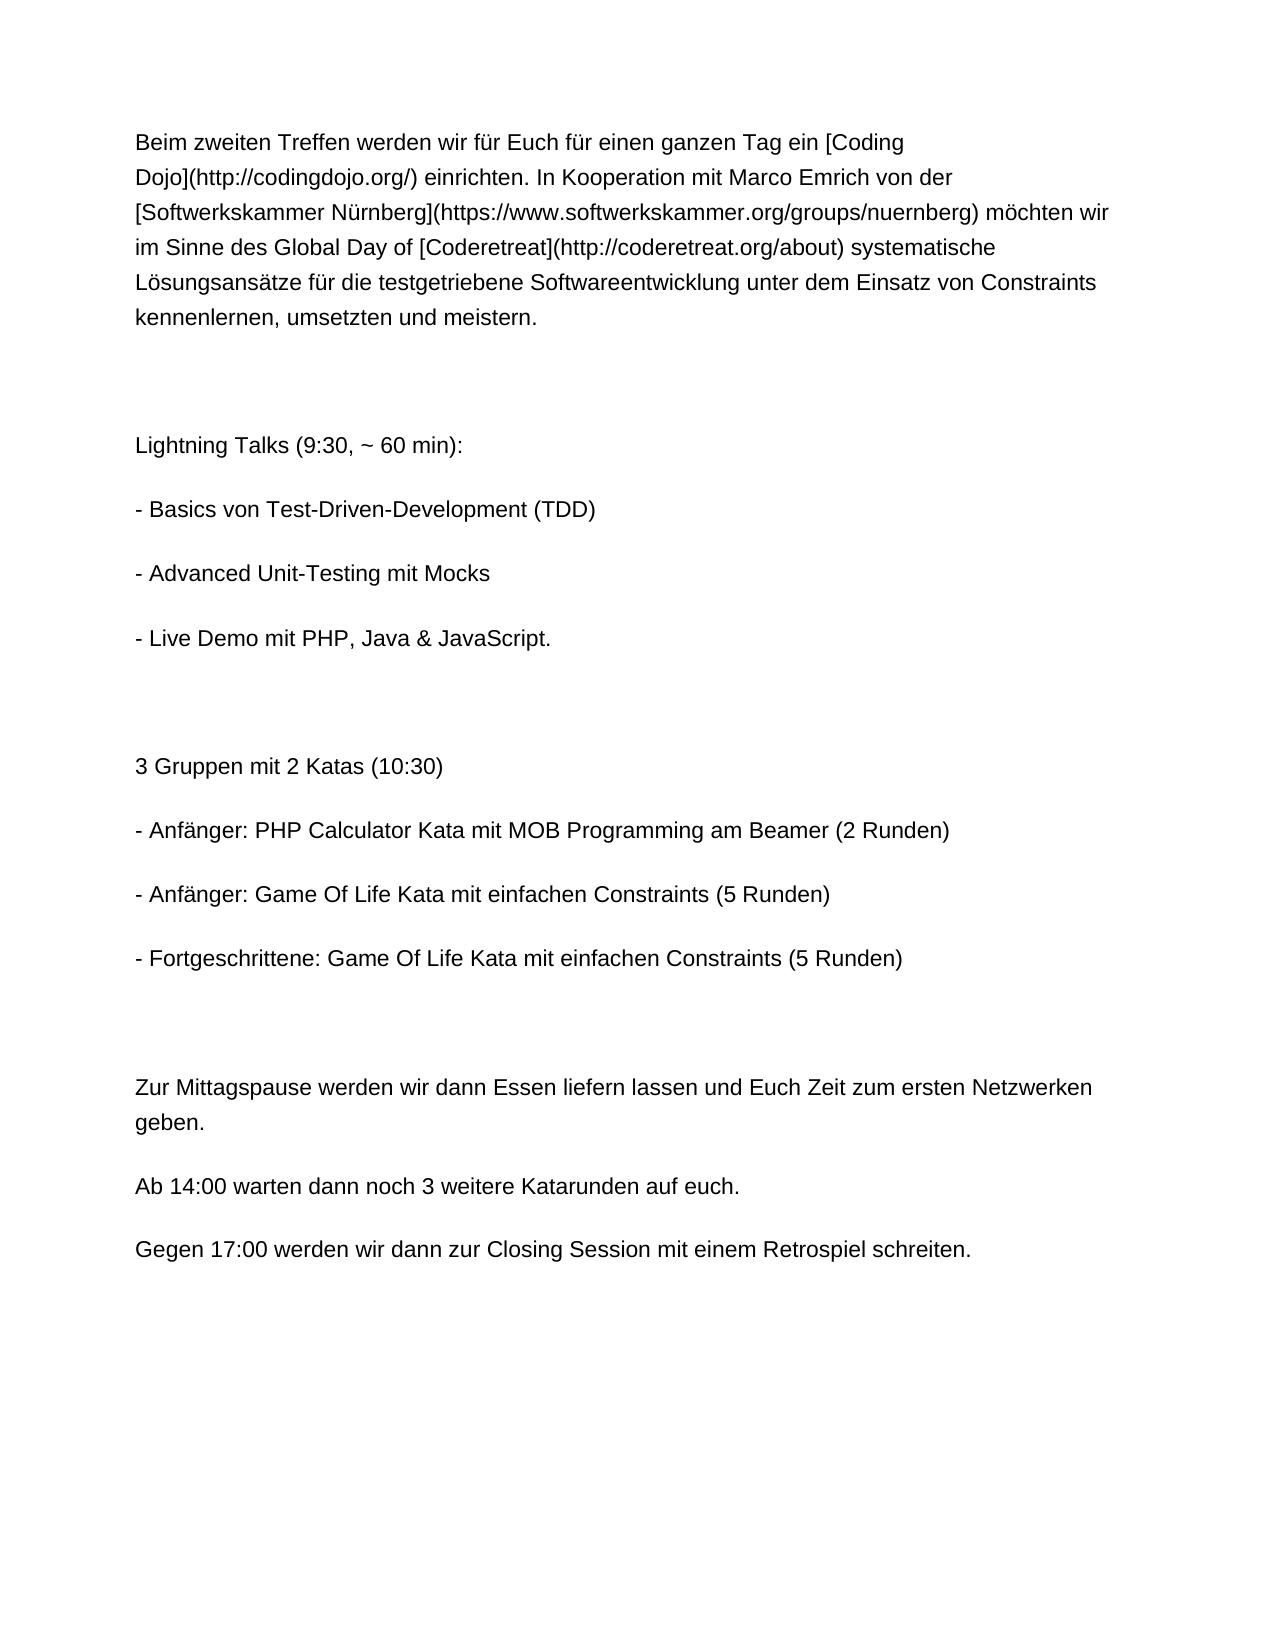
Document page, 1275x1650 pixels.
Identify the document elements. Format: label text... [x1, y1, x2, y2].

text Lightning Talks (9:30, ~ 60 min): [135, 423, 1125, 458]
text - Basics von Test-Driven-Development (TDD) [135, 487, 1125, 522]
text - Anfänger: PHP Calculator Kata mit MOB Programming am Beamer (2 Runden) [135, 808, 1125, 843]
text - Fortgeschrittene: Game Of Life Kata mit einfachen Constraints (5 Runden) [135, 937, 1125, 972]
text - Anfänger: Game Of Life Kata mit einfachen Constraints (5 Runden) [135, 872, 1125, 907]
text Ab 14:00 warten dann noch 3 weitere Katarunden auf euch. [135, 1164, 1125, 1199]
text - Advanced Unit-Testing mit Mocks [135, 552, 1125, 587]
text Zur Mittagspause werden wir dann Essen liefern lassen und Euch Zeit zum ersten Netzwerken geben. [135, 1065, 1125, 1135]
text Beim zweiten Treffen werden wir für Euch für einen ganzen Tag ein [Coding Dojo](http://codingdojo.org/) einrichten. In Kooperation mit Marco Emrich von der [Softwerkskammer Nürnberg](https://www.softwerkskammer.org/groups/nuernberg) möchten wir im Sinne des Global Day of [Coderetreat](http://coderetreat.org/about) systematische Lösungsansätze für die testgetriebene Softwareentwicklung unter dem Einsatz von Constraints kennenlernen, umsetzten und meistern. [135, 120, 1125, 330]
text - Live Demo mit PHP, Java & JavaScript. [135, 616, 1125, 651]
text Gegen 17:00 werden wir dann zur Closing Session mit einem Retrospiel schreiten. [135, 1227, 1125, 1262]
text 3 Gruppen mit 2 Katas (10:30) [135, 744, 1125, 779]
